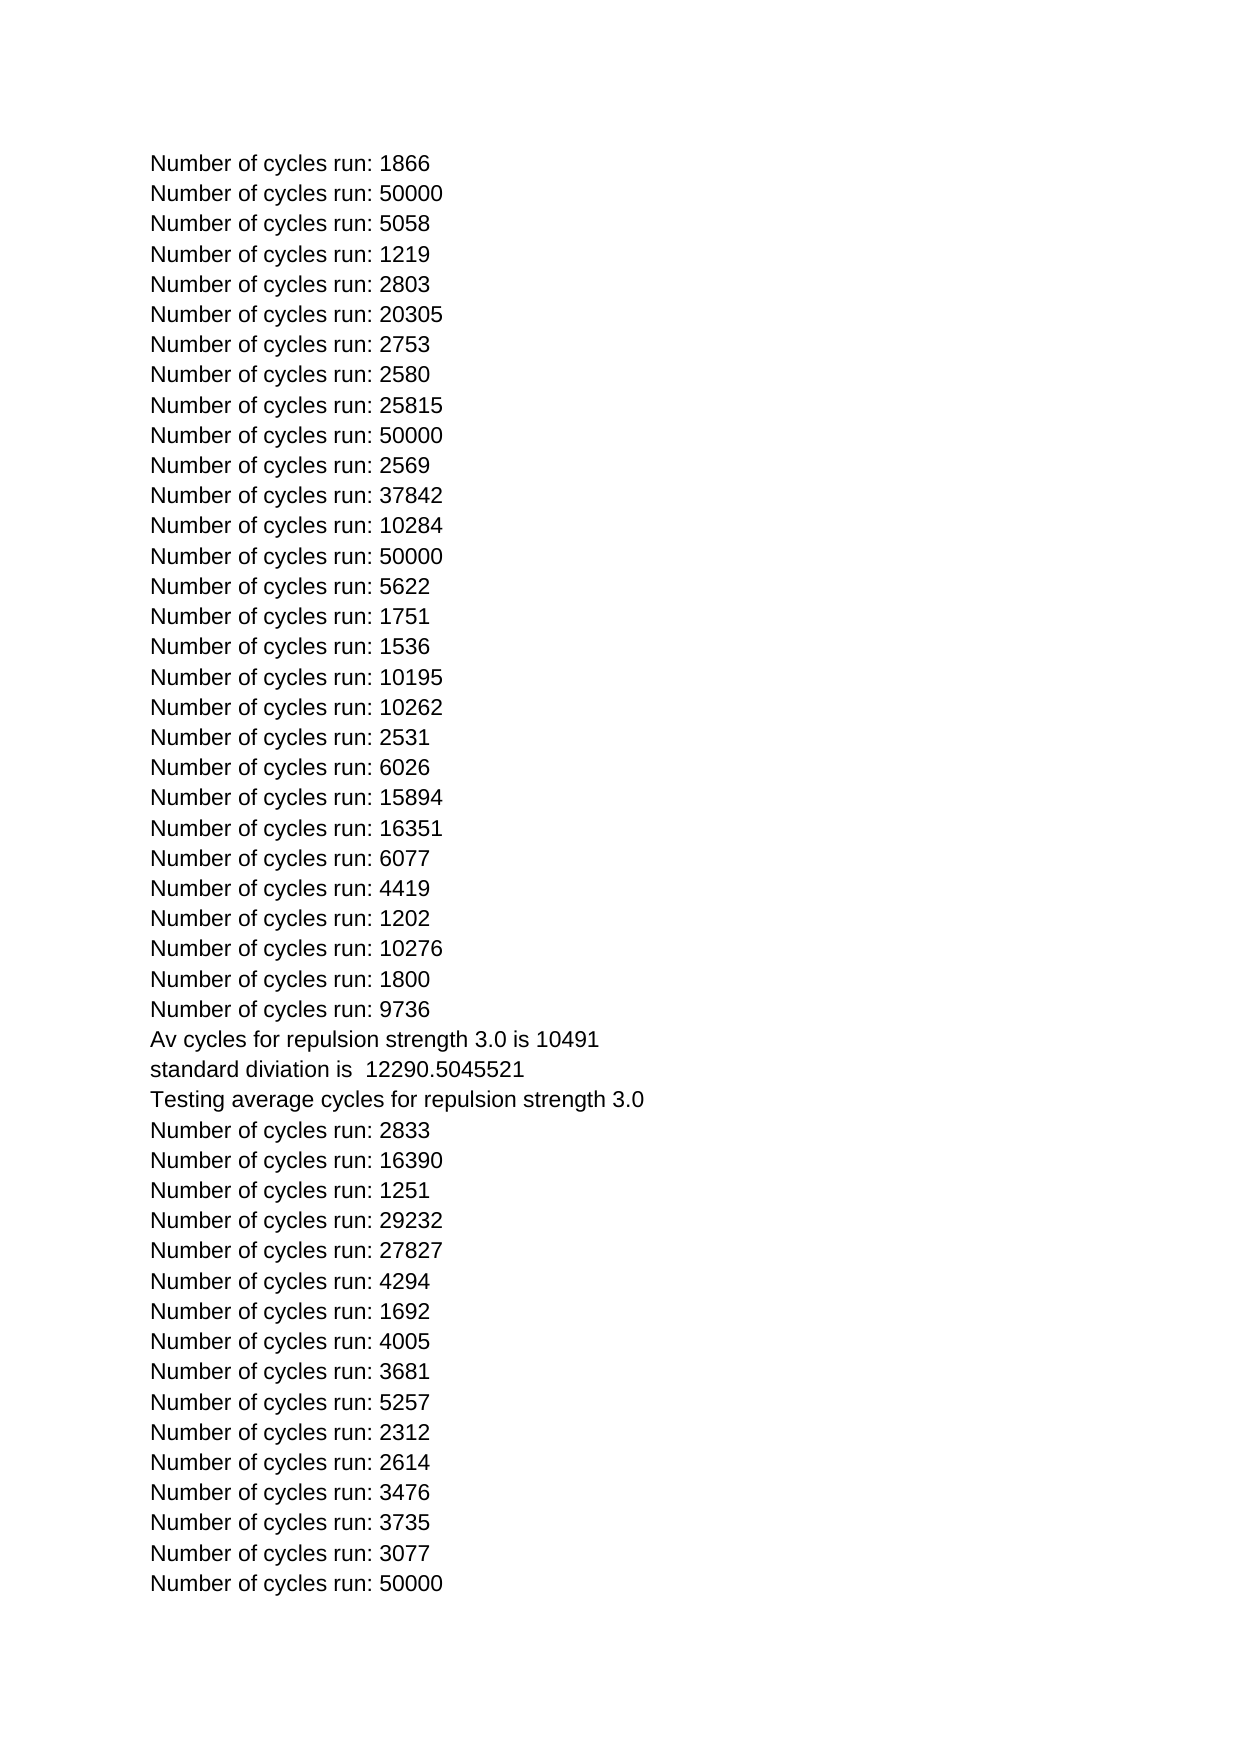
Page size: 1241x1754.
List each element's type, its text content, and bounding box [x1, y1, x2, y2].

text Number of cycles run: 5622 [150, 573, 1090, 599]
text Number of cycles run: 1800 [150, 966, 1090, 992]
text Number of cycles run: 4294 [150, 1268, 1090, 1294]
text Number of cycles run: 1692 [150, 1298, 1090, 1324]
text Number of cycles run: 3077 [150, 1539, 1090, 1566]
text Number of cycles run: 50000 [150, 180, 1090, 207]
text Number of cycles run: 2580 [150, 361, 1090, 388]
text Number of cycles run: 10262 [150, 694, 1090, 720]
text Av cycles for repulsion strength 3.0 is 10491 [150, 1026, 1090, 1052]
text Number of cycles run: 5257 [150, 1388, 1090, 1415]
text Number of cycles run: 20305 [150, 301, 1090, 327]
text Number of cycles run: 2312 [150, 1419, 1090, 1445]
text Number of cycles run: 2569 [150, 452, 1090, 478]
text Number of cycles run: 15894 [150, 784, 1090, 811]
text Number of cycles run: 1251 [150, 1177, 1090, 1203]
text Number of cycles run: 1202 [150, 905, 1090, 932]
text Number of cycles run: 6077 [150, 845, 1090, 871]
text Number of cycles run: 10195 [150, 663, 1090, 690]
text Number of cycles run: 3681 [150, 1358, 1090, 1385]
text Number of cycles run: 10284 [150, 512, 1090, 539]
text Number of cycles run: 5058 [150, 210, 1090, 237]
text Number of cycles run: 16351 [150, 814, 1090, 841]
text Number of cycles run: 1536 [150, 633, 1090, 660]
text Testing average cycles for repulsion strength 3.0 [150, 1086, 1090, 1113]
text Number of cycles run: 10276 [150, 935, 1090, 962]
text Number of cycles run: 3476 [150, 1479, 1090, 1506]
text Number of cycles run: 16390 [150, 1147, 1090, 1173]
text Number of cycles run: 29232 [150, 1207, 1090, 1234]
text Number of cycles run: 50000 [150, 1570, 1090, 1596]
text Number of cycles run: 50000 [150, 422, 1090, 448]
text Number of cycles run: 25815 [150, 392, 1090, 418]
text Number of cycles run: 4419 [150, 875, 1090, 901]
text Number of cycles run: 1219 [150, 241, 1090, 267]
text Number of cycles run: 27827 [150, 1237, 1090, 1264]
text Number of cycles run: 9736 [150, 996, 1090, 1022]
text Number of cycles run: 2833 [150, 1117, 1090, 1143]
text Number of cycles run: 3735 [150, 1509, 1090, 1536]
text Number of cycles run: 4005 [150, 1328, 1090, 1354]
text Number of cycles run: 1751 [150, 603, 1090, 629]
text Number of cycles run: 37842 [150, 482, 1090, 509]
text Number of cycles run: 2753 [150, 331, 1090, 358]
text Number of cycles run: 6026 [150, 754, 1090, 781]
text Number of cycles run: 2803 [150, 271, 1090, 297]
text Number of cycles run: 2531 [150, 724, 1090, 750]
text standard diviation is 12290.5045521 [150, 1056, 1090, 1083]
text Number of cycles run: 2614 [150, 1449, 1090, 1475]
text Number of cycles run: 50000 [150, 543, 1090, 569]
text Number of cycles run: 1866 [150, 150, 1090, 176]
